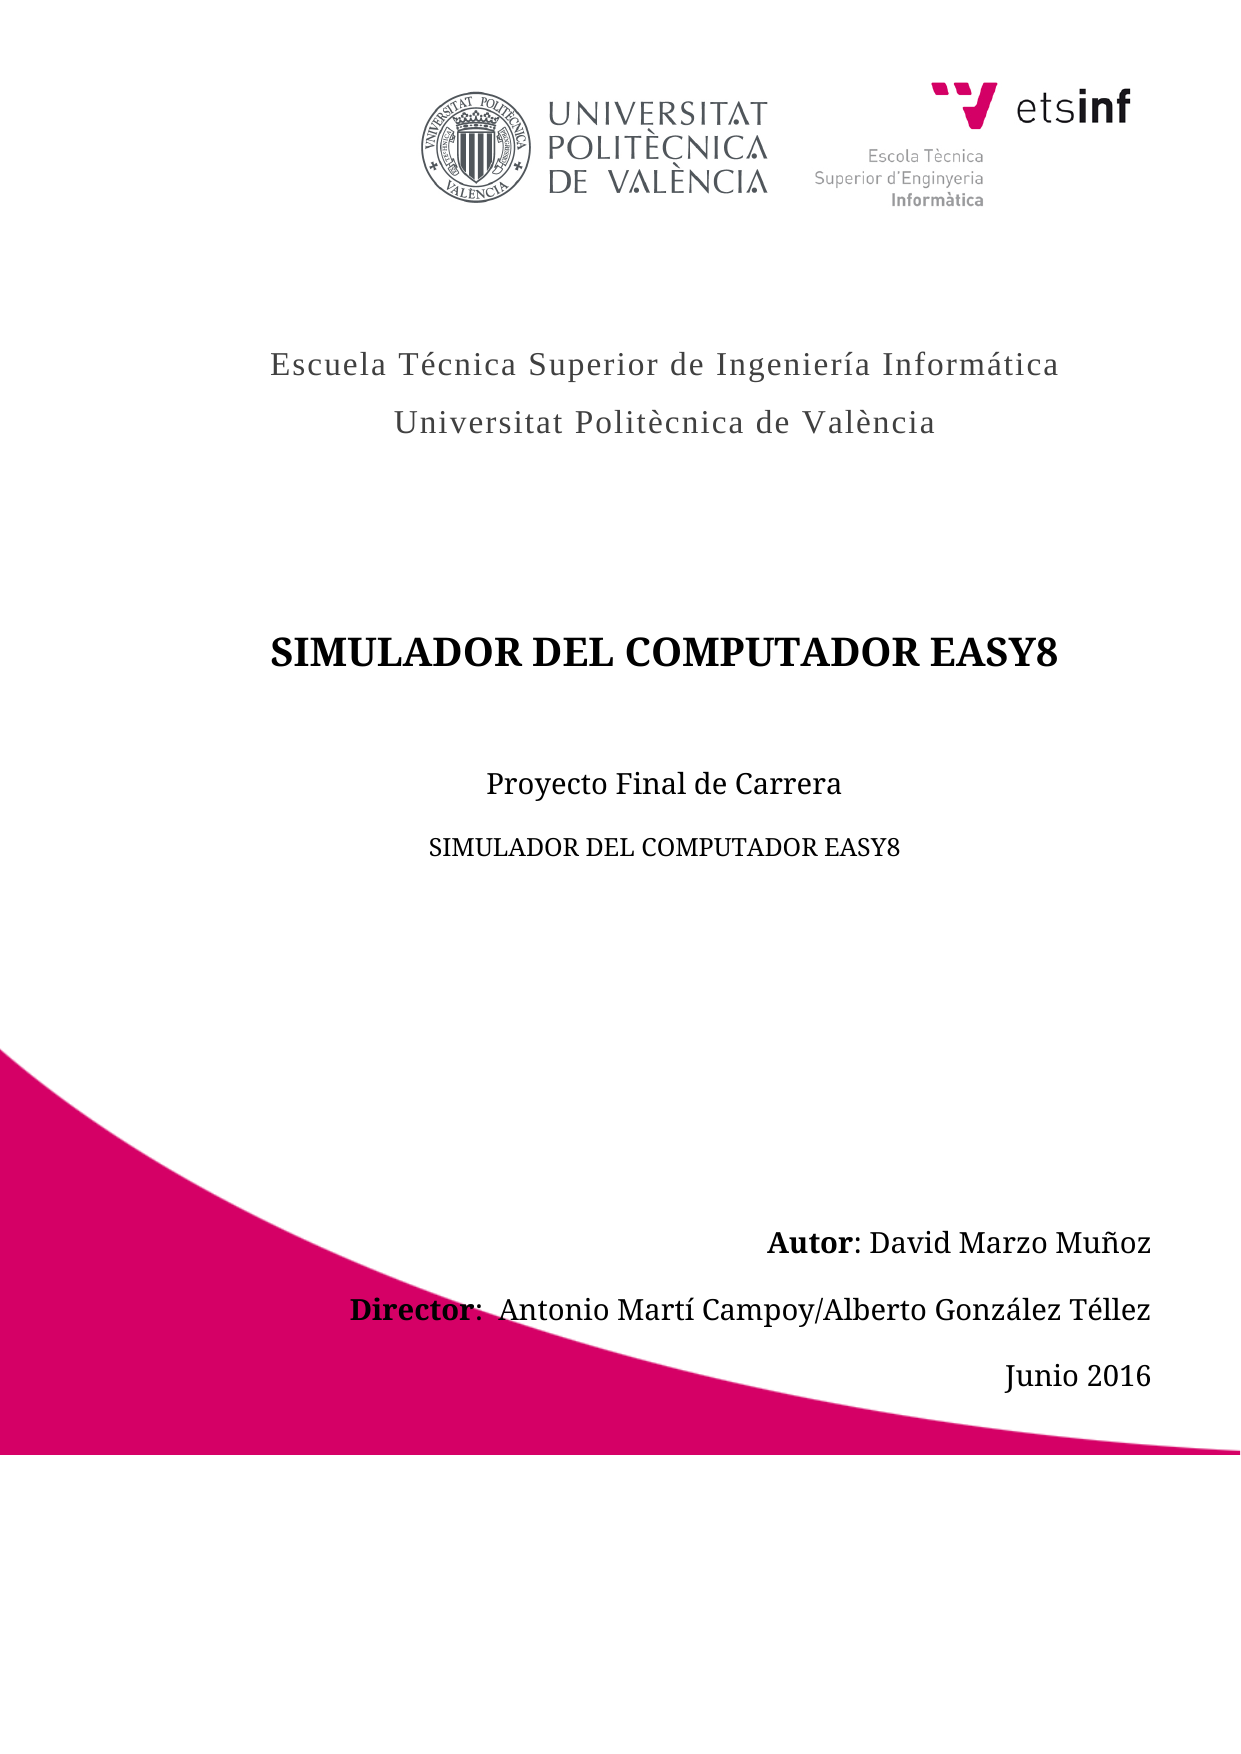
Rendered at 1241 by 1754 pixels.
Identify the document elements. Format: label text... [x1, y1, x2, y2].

text SIMULADOR DEL COMPUTADOR EASY8 [177, 830, 1152, 864]
text SIMULADOR DEL COMPUTADOR EASY8 [236, 624, 1093, 678]
picture [0, 693, 1241, 1455]
picture [389, 65, 1152, 220]
text Proyecto Final de Carrera [177, 763, 1152, 803]
text Autor: David Marzo Muñoz [177, 1223, 1152, 1262]
text Director: Antonio Martí Campoy/Alberto González Téllez [177, 1289, 1152, 1329]
text Junio 2016 [177, 1356, 1152, 1395]
